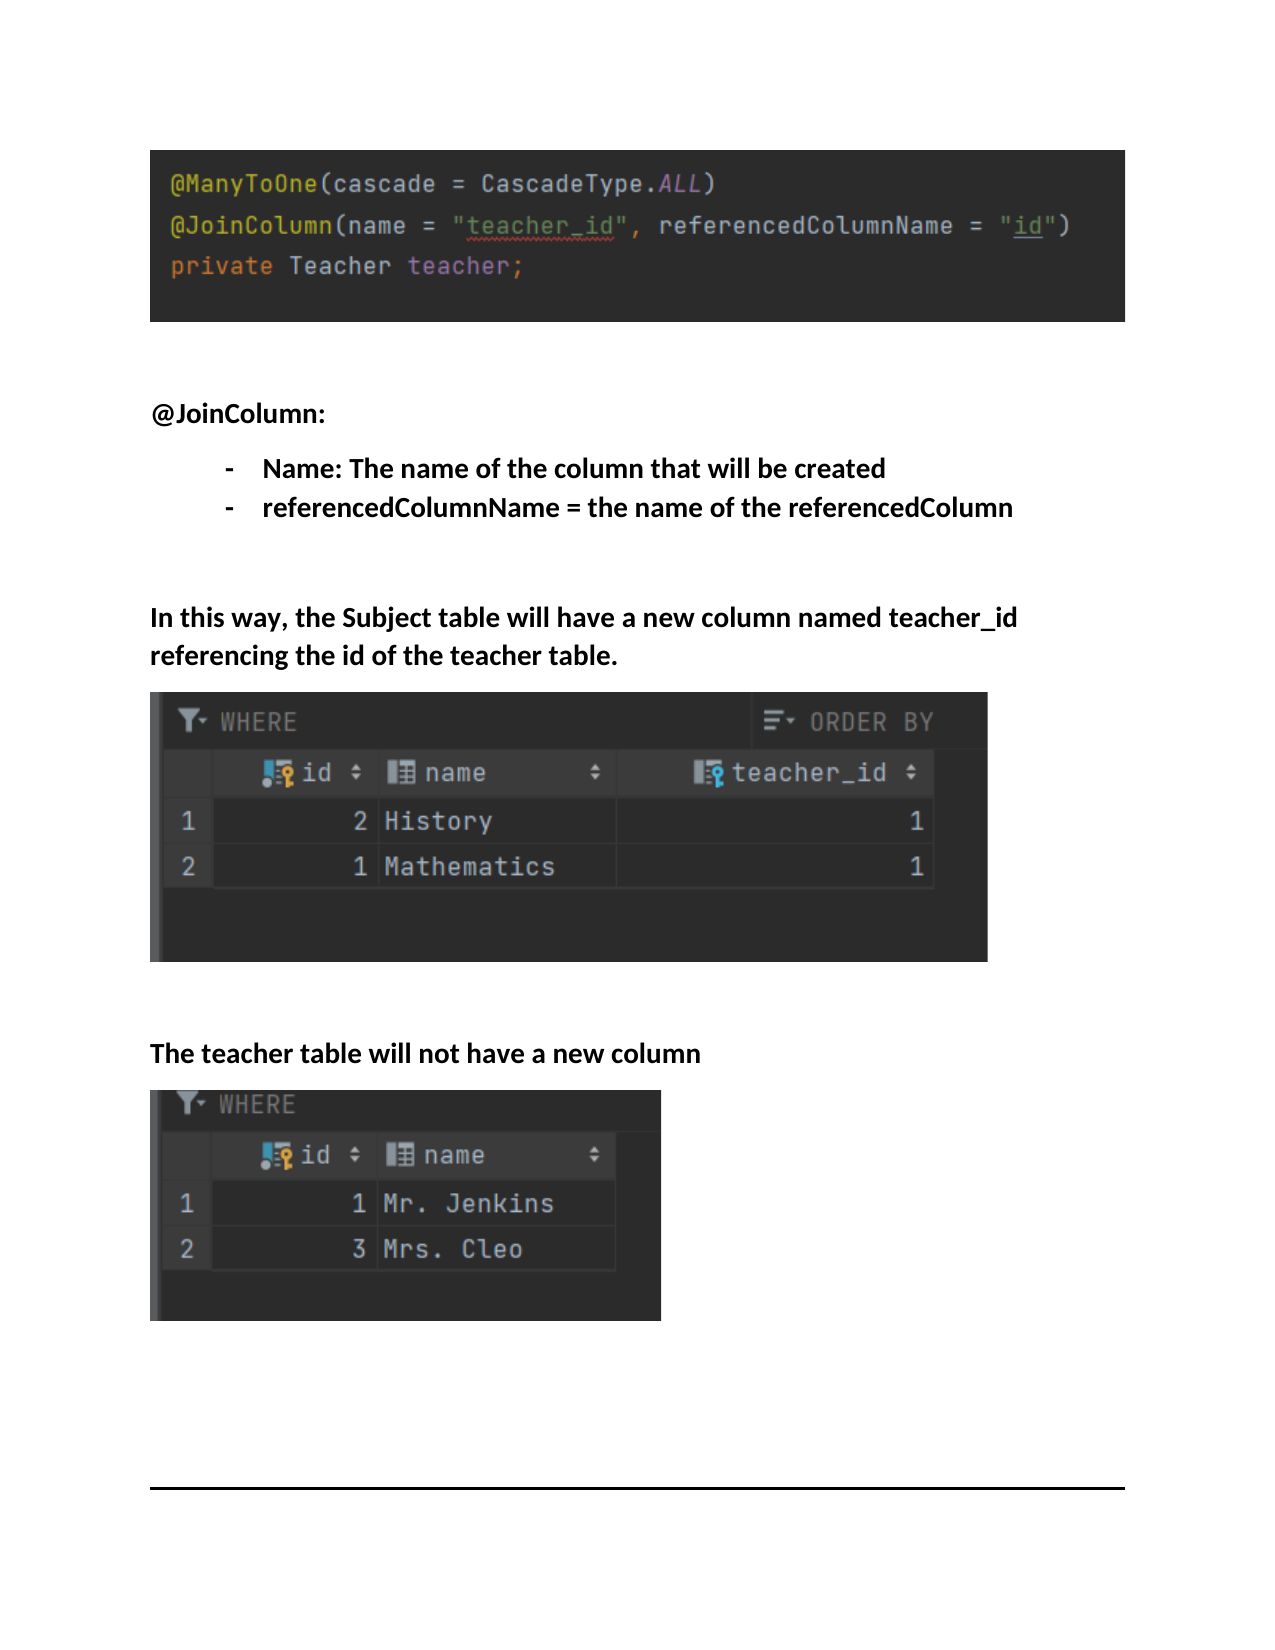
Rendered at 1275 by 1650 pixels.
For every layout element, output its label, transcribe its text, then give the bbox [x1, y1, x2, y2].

text @JoinColumn: [150, 395, 1125, 431]
picture [150, 692, 988, 962]
text The teacher table will not have a new column [150, 1035, 1125, 1071]
picture [150, 1090, 662, 1321]
picture [150, 150, 1125, 322]
list Name: The name of the column that will be created [225, 450, 1125, 486]
text In this way, the Subject table will have a new column named teacher_id referencing the id of the teacher table. [150, 599, 1125, 673]
list referencedColumnName = the name of the referencedColumn [225, 489, 1125, 524]
